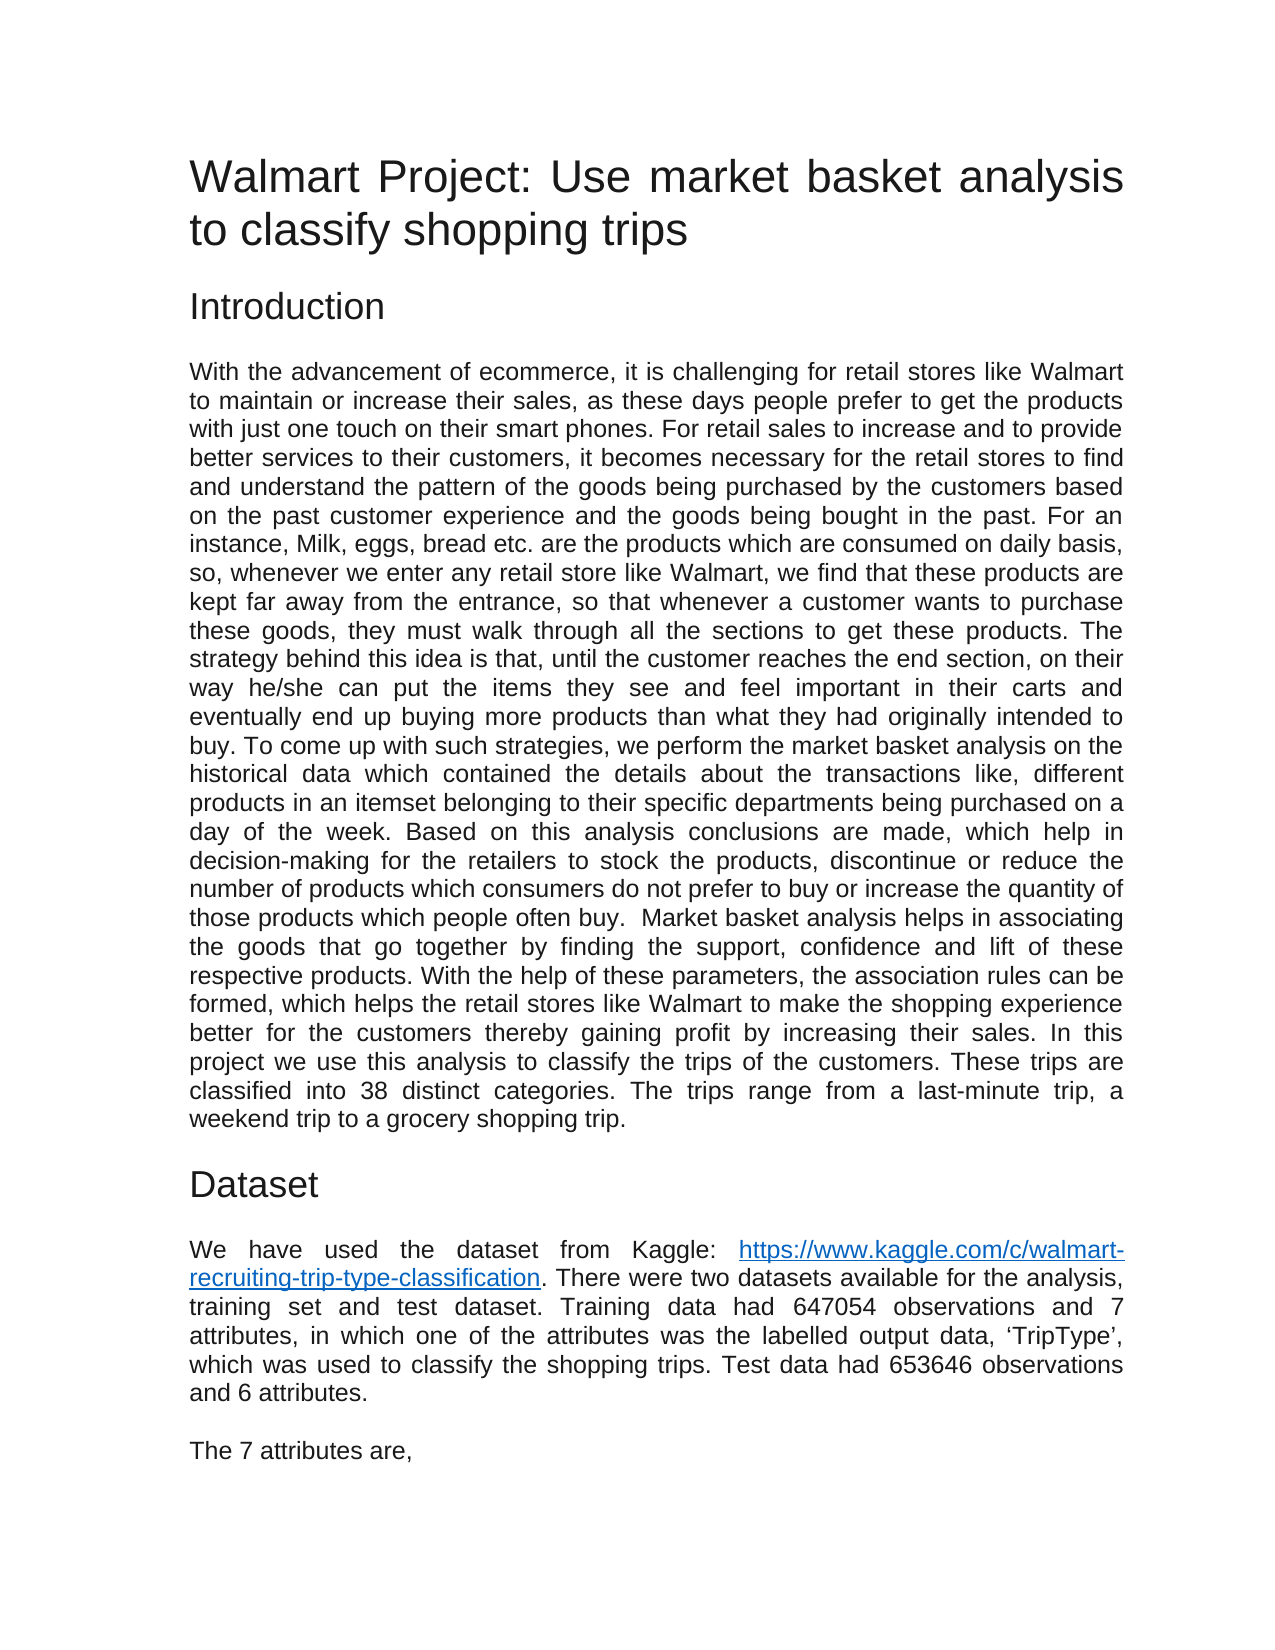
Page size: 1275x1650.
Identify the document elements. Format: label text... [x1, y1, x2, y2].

text With the advancement of ecommerce, it is challenging for retail stores like Walmart to maintain or increase their sales, as these days people prefer to get the products with just one touch on their smart phones. For retail sales to increase and to provide better services to their customers, it becomes necessary for the retail stores to find and understand the pattern of the goods being purchased by the customers based on the past customer experience and the goods being bought in the past. For an instance, Milk, eggs, bread etc. are the products which are consumed on daily basis, so, whenever we enter any retail store like Walmart, we find that these products are kept far away from the entrance, so that whenever a customer wants to purchase these goods, they must walk through all the sections to get these products. The strategy behind this idea is that, until the customer reaches the end section, on their way he/she can put the items they see and feel important in their carts and eventually end up buying more products than what they had originally intended to buy. To come up with such strategies, we perform the market basket analysis on the historical data which contained the details about the transactions like, different products in an itemset belonging to their specific departments being purchased on a day of the week. Based on this analysis conclusions are made, which help in decision-making for the retailers to stock the products, discontinue or reduce the number of products which consumers do not prefer to buy or increase the quantity of those products which people often buy. Market basket analysis helps in associating the goods that go together by finding the support, confidence and lift of these respective products. With the help of these parameters, the association rules can be formed, which helps the retail stores like Walmart to make the shopping experience better for the customers thereby gaining profit by increasing their sales. In this project we use this analysis to classify the trips of the customers. These trips are classified into 38 distinct categories. The trips range from a last-minute trip, a weekend trip to a grocery shopping trip. [189, 357, 1125, 1133]
text The 7 attributes are, [189, 1436, 1125, 1465]
text Dataset [189, 1162, 1125, 1205]
text We have used the dataset from Kaggle: https://www.kaggle.com/c/walmart-recruiting-trip-type-classification. There were two datasets available for the analysis, training set and test dataset. Training data had 647054 observations and 7 attributes, in which one of the attributes was the labelled output data, ‘TripType’, which was used to classify the shopping trips. Test data had 653646 observations and 6 attributes. [189, 1234, 1125, 1407]
text Walmart Project: Use market basket analysis to classify shopping trips [189, 150, 1125, 255]
text Introduction [189, 284, 1125, 328]
